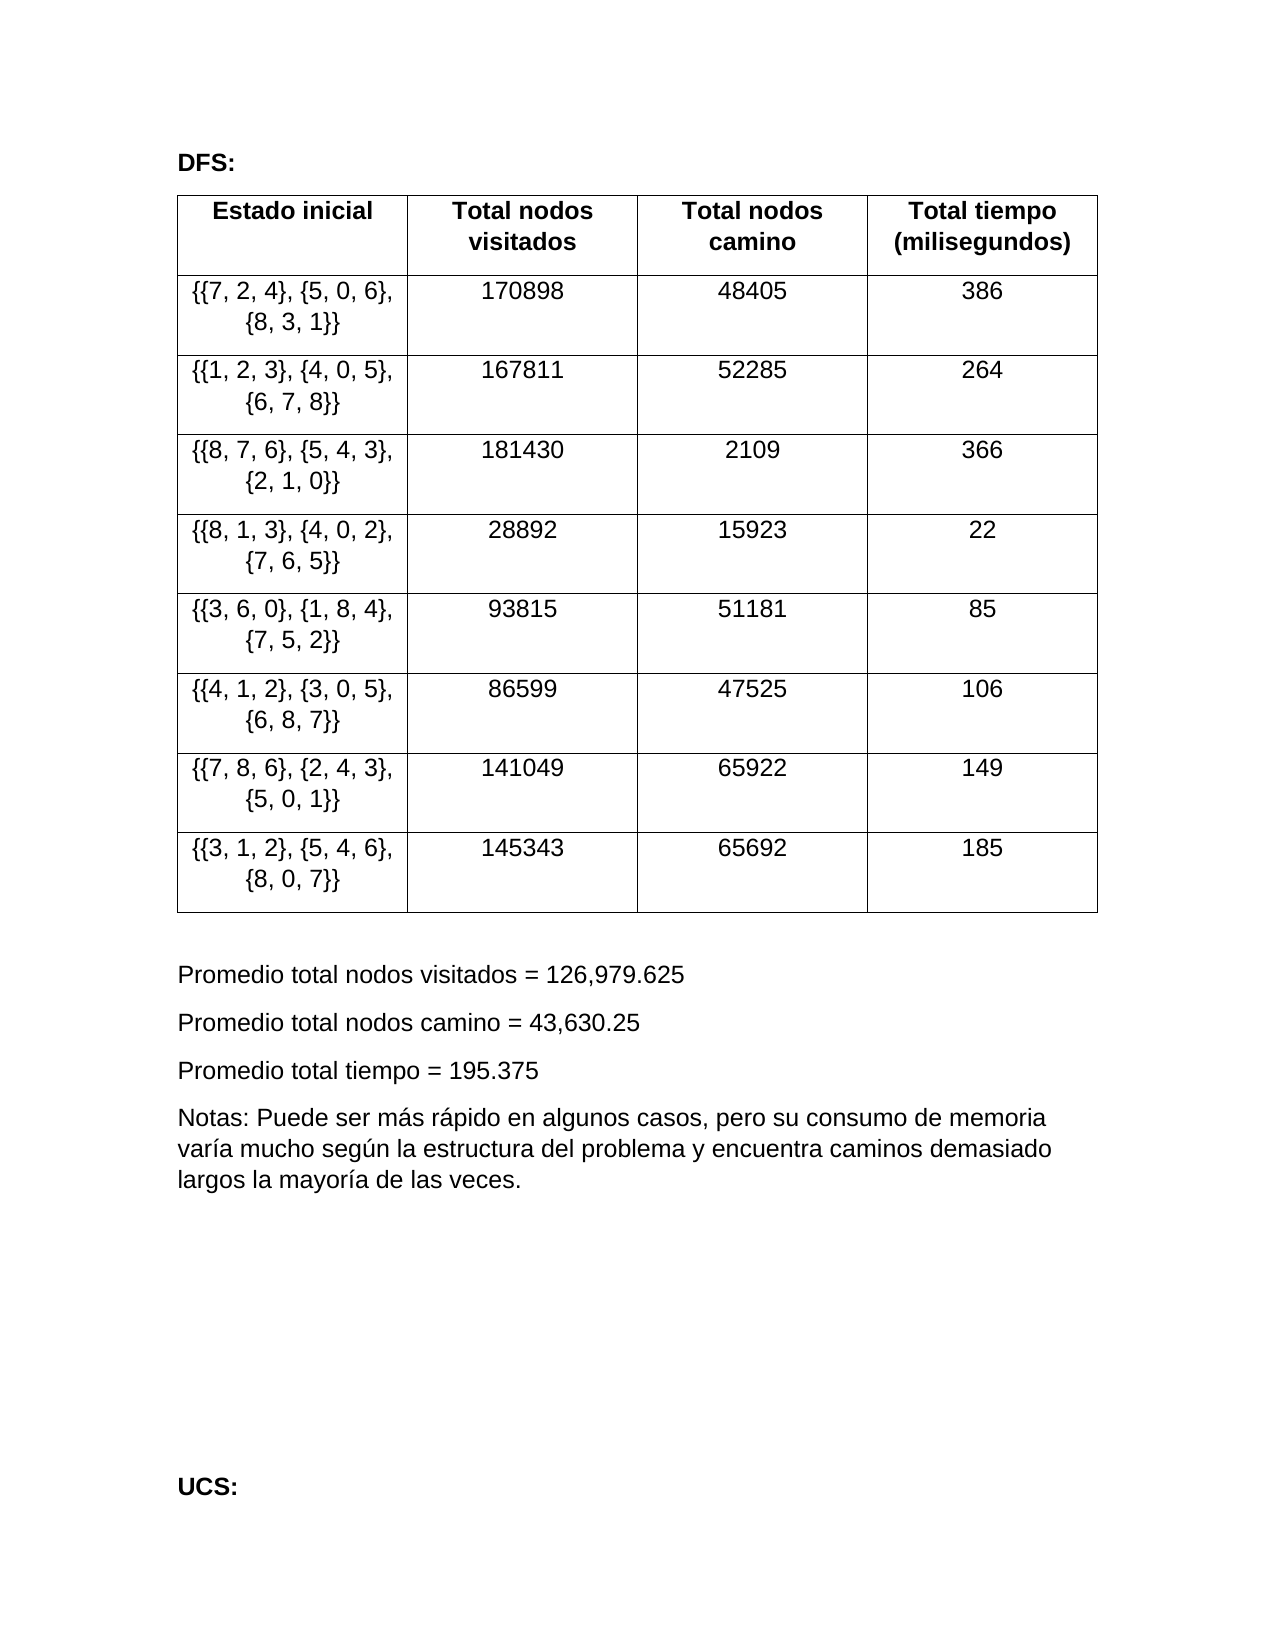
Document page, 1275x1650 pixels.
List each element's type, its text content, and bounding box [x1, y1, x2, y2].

table_cell 51181 [638, 594, 867, 673]
table_cell {{3, 6, 0}, {1, 8, 4}, {7, 5, 2}} [178, 594, 407, 673]
table_cell 52285 [638, 356, 867, 434]
table_cell 86599 [408, 674, 637, 752]
table_cell {{8, 7, 6}, {5, 4, 3}, {2, 1, 0}} [178, 435, 407, 514]
table_header Total tiempo (milisegundos) [868, 196, 1097, 275]
text UCS: [177, 1472, 1098, 1501]
table_cell 15923 [638, 515, 867, 593]
table_cell 85 [868, 594, 1097, 673]
table_cell 93815 [408, 594, 637, 673]
table_cell {{7, 8, 6}, {2, 4, 3}, {5, 0, 1}} [178, 754, 407, 832]
table_header Total nodos camino [638, 196, 867, 275]
table_cell 65692 [638, 833, 867, 912]
table_cell 22 [868, 515, 1097, 593]
table_cell {{8, 1, 3}, {4, 0, 2}, {7, 6, 5}} [178, 515, 407, 593]
table_cell {{4, 1, 2}, {3, 0, 5}, {6, 8, 7}} [178, 674, 407, 752]
table_header Total nodos visitados [408, 196, 637, 275]
table_cell 185 [868, 833, 1097, 912]
table_cell 106 [868, 674, 1097, 752]
text Promedio total nodos camino = 43,630.25 [177, 1008, 1098, 1037]
table_cell 141049 [408, 754, 637, 832]
table_cell 47525 [638, 674, 867, 752]
table_cell 48405 [638, 276, 867, 354]
table_cell 386 [868, 276, 1097, 354]
table_cell 366 [868, 435, 1097, 514]
table_cell 149 [868, 754, 1097, 832]
text DFS: [177, 148, 1098, 176]
table_cell 2109 [638, 435, 867, 514]
table_cell 28892 [408, 515, 637, 593]
table_cell 145343 [408, 833, 637, 912]
table_cell 167811 [408, 356, 637, 434]
table_cell {{3, 1, 2}, {5, 4, 6}, {8, 0, 7}} [178, 833, 407, 912]
table_cell 181430 [408, 435, 637, 514]
table_cell 65922 [638, 754, 867, 832]
table_cell {{7, 2, 4}, {5, 0, 6}, {8, 3, 1}} [178, 276, 407, 354]
table_cell 264 [868, 356, 1097, 434]
text Promedio total tiempo = 195.375 [177, 1056, 1098, 1084]
text Promedio total nodos visitados = 126,979.625 [177, 960, 1098, 989]
table_header Estado inicial [178, 196, 407, 275]
table_cell {{1, 2, 3}, {4, 0, 5}, {6, 7, 8}} [178, 356, 407, 434]
text Notas: Puede ser más rápido en algunos casos, pero su consumo de memoria varía mucho según la estructura del problema y encuentra caminos demasiado largos la mayoría de las veces. [177, 1103, 1098, 1194]
table_cell 170898 [408, 276, 637, 354]
